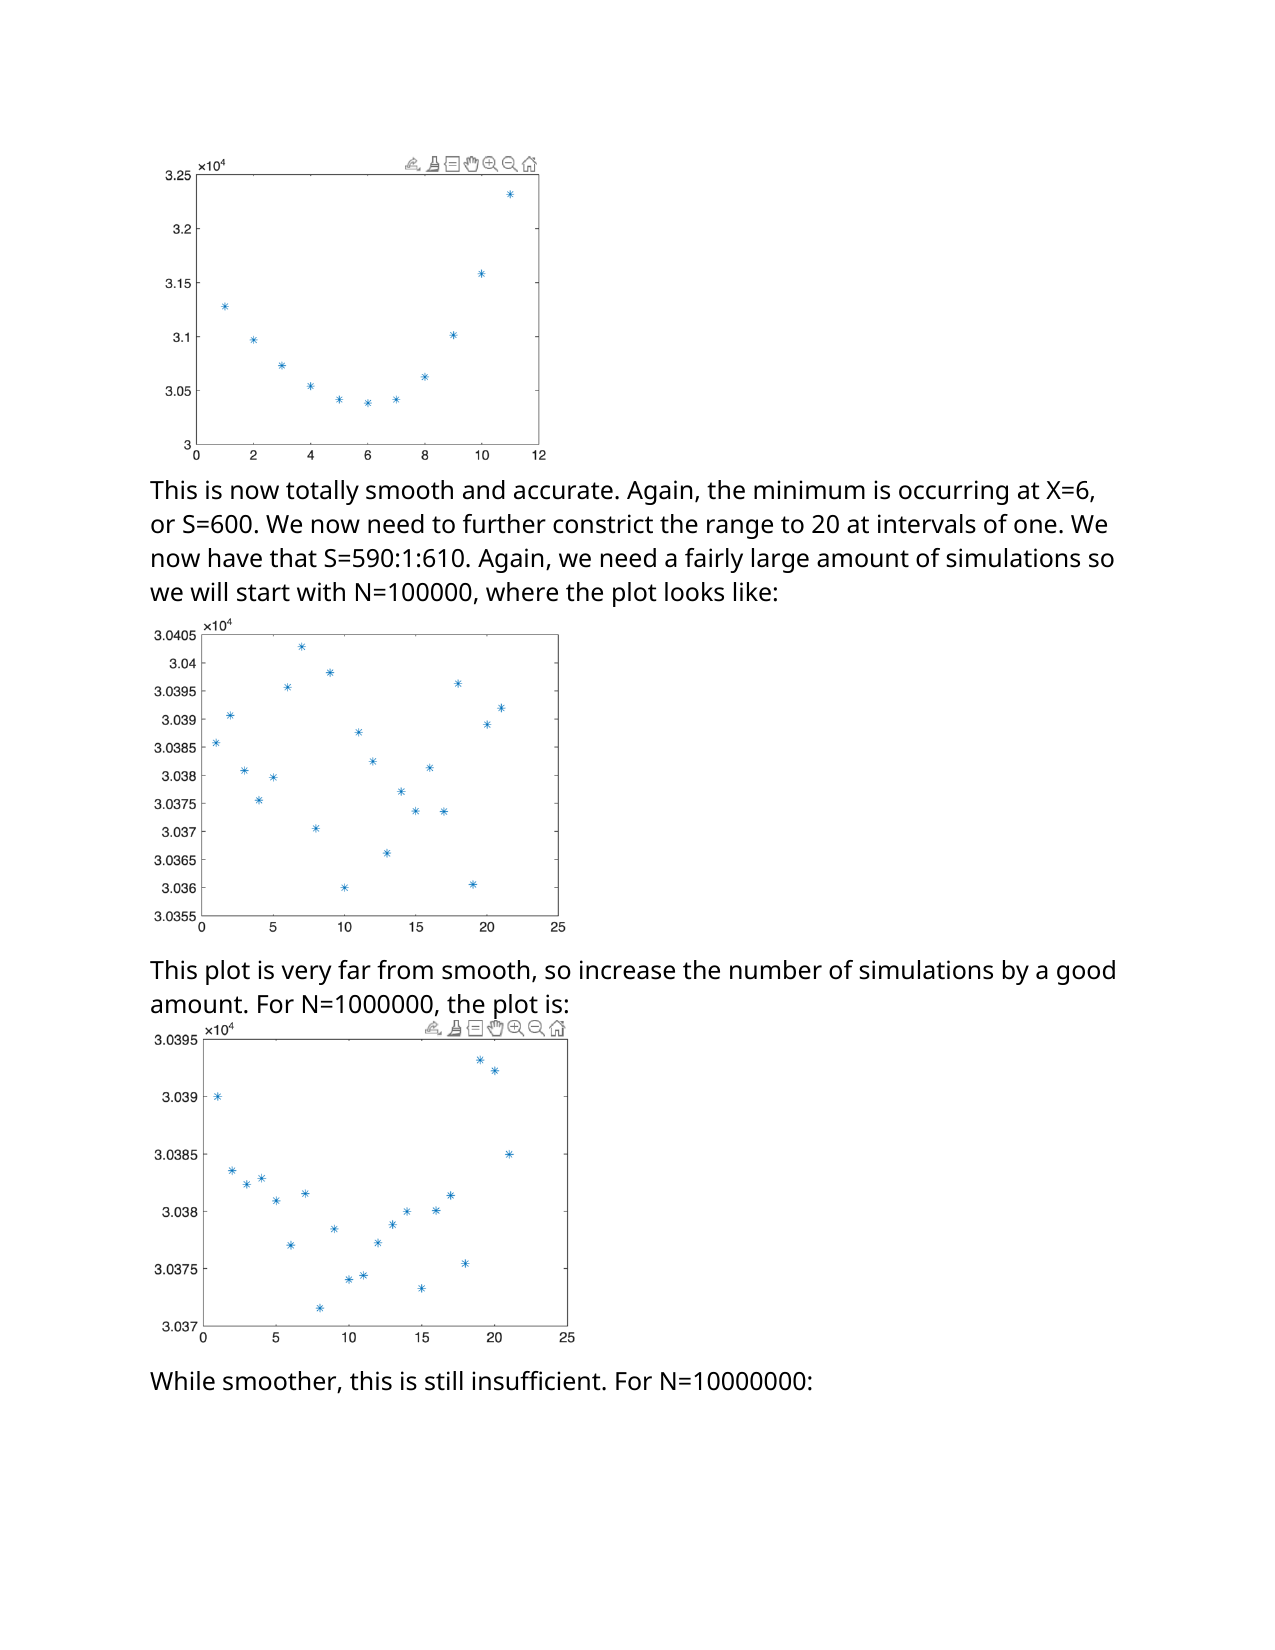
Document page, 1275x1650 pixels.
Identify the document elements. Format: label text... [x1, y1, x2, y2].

text This is now totally smooth and accurate. Again, the minimum is occurring at X=6, or S=600. We now need to further constrict the range to 20 at intervals of one. We now have that S=590:1:610. Again, we need a fairly large amount of simulations so we will start with N=100000, where the plot looks like: [150, 473, 1125, 609]
picture [150, 608, 600, 953]
text While smoother, this is still insufficient. For N=10000000: [150, 1364, 1125, 1398]
picture [150, 150, 580, 473]
text This plot is very far from smooth, so increase the number of simulations by a good amount. For N=1000000, the plot is: [150, 952, 1125, 1021]
picture [150, 1020, 588, 1364]
